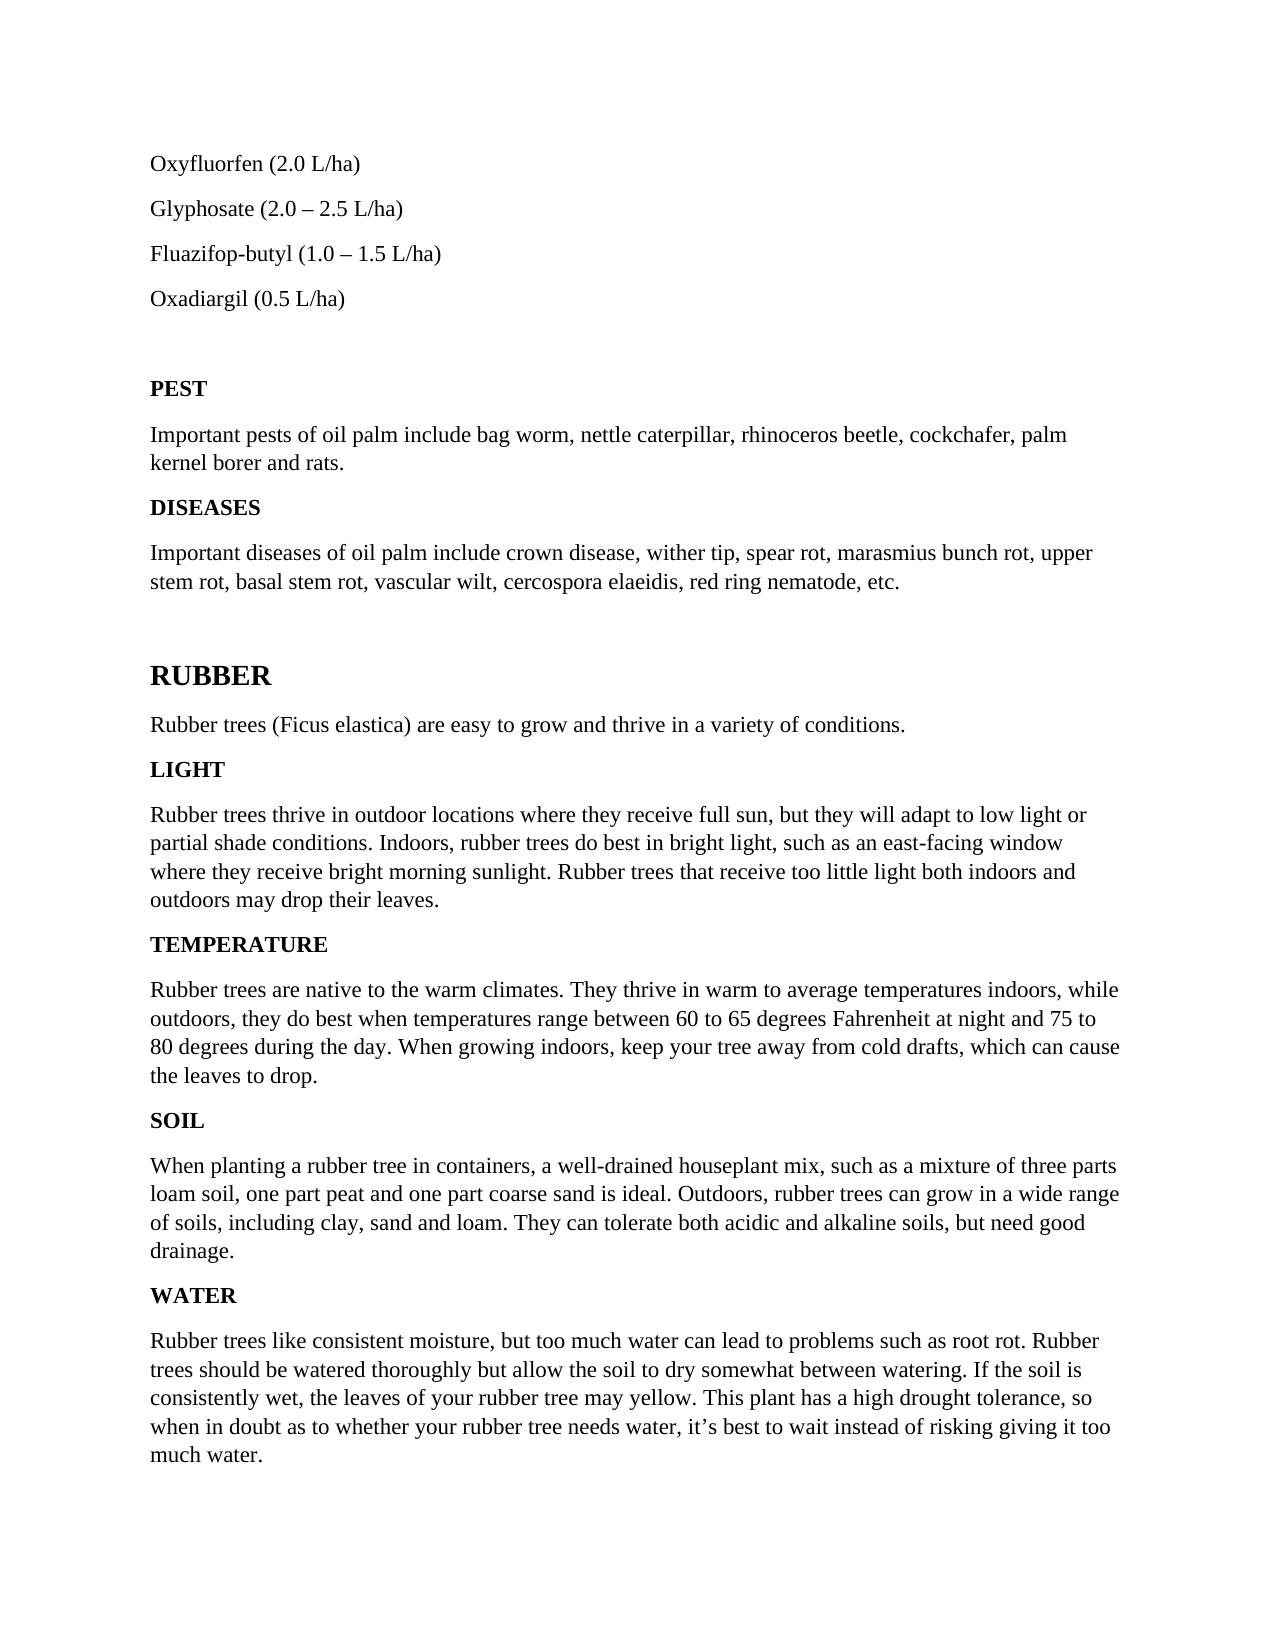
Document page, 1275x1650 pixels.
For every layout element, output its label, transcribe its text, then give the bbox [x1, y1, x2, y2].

text RUBBER [150, 658, 1125, 691]
text LIGHT [150, 756, 1125, 782]
text DISEASES [150, 494, 1125, 521]
text SOIL [150, 1107, 1125, 1133]
text WATER [150, 1282, 1125, 1309]
text Fluazifop-butyl (1.0 – 1.5 L/ha) [150, 240, 1125, 267]
text Important diseases of oil palm include crown disease, wither tip, spear rot, marasmius bunch rot, upper stem rot, basal stem rot, vascular wilt, cercospora elaeidis, red ring nematode, etc. [150, 539, 1125, 594]
text Glyphosate (2.0 – 2.5 L/ha) [150, 195, 1125, 221]
text Rubber trees thrive in outdoor locations where they receive full sun, but they will adapt to low light or partial shade conditions. Indoors, rubber trees do best in bright light, such as an east-facing window where they receive bright morning sunlight. Rubber trees that receive too little light both indoors and outdoors may drop their leaves. [150, 801, 1125, 913]
text TEMPERATURE [150, 931, 1125, 958]
text When planting a rubber tree in containers, a well-drained houseplant mix, such as a mixture of three parts loam soil, one part peat and one part coarse sand is ideal. Outdoors, rubber trees can grow in a wide range of soils, including clay, sand and loam. They can tolerate both acidic and alkaline soils, but need good drainage. [150, 1152, 1125, 1264]
text Oxyfluorfen (2.0 L/ha) [150, 150, 1125, 176]
text Oxadiargil (0.5 L/ha) [150, 285, 1125, 312]
text Rubber trees are native to the warm climates. They thrive in warm to average temperatures indoors, while outdoors, they do best when temperatures range between 60 to 65 degrees Fahrenheit at night and 75 to 80 degrees during the day. When growing indoors, keep your tree away from cold drafts, which can cause the leaves to drop. [150, 976, 1125, 1088]
text PEST [150, 376, 1125, 402]
text Rubber trees like consistent moisture, but too much water can lead to problems such as root rot. Rubber trees should be watered thoroughly but allow the soil to dry somewhat between watering. If the soil is consistently wet, the leaves of your rubber tree may yellow. This plant has a high drought tolerance, so when in doubt as to whether your rubber tree needs water, it’s best to wait instead of risking giving it too much water. [150, 1327, 1125, 1468]
text Rubber trees (Ficus elastica) are easy to grow and thrive in a variety of conditions. [150, 711, 1125, 737]
text Important pests of oil palm include bag worm, nettle caterpillar, rhinoceros beetle, cockchafer, palm kernel borer and rats. [150, 421, 1125, 475]
